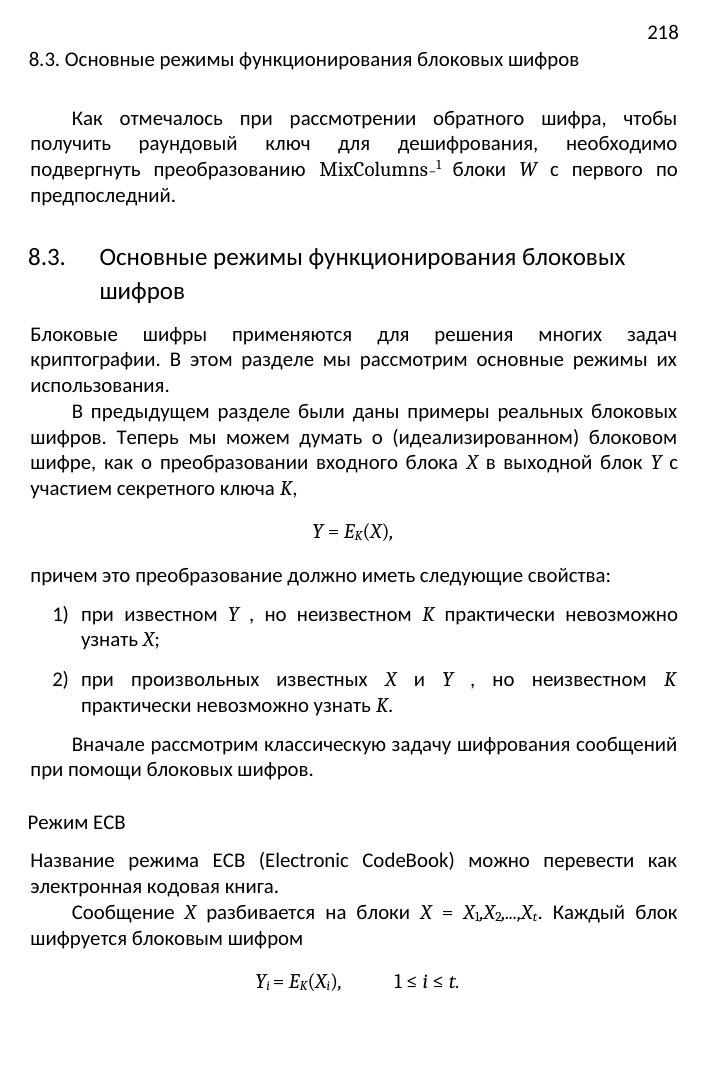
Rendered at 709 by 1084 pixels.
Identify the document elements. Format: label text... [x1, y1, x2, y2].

text Y = EK(X), [107, 520, 601, 544]
text Вначале рассмотрим классическую задачу шифрования сообщений при помощи блоковых шифров. [30, 731, 678, 782]
text причем это преобразование должно иметь следующие свойства: [30, 563, 678, 588]
subtitle 8.3. Основные режимы функционирования блоковых шифров [28, 46, 679, 72]
text Блоковые шифры применяются для решения многих задач криптографии. В этом разделе мы рассмотрим основные режимы их использования. [30, 321, 678, 398]
list при известном Y , но неизвестном K практически невозможно узнать X; [52, 601, 678, 652]
text Как отмечалось при рассмотрении обратного шифра, чтобы получить раундовый ключ для дешифрования, необходимо подвергнуть преобразованию MixColumns−1 блоки W c первого по предпоследний. [30, 105, 678, 207]
text Сообщение X разбивается на блоки X = X1,X2,...,Xt. Каждый блок шифруется блоковым шифром [30, 899, 678, 951]
text Yi = EK(Xi), 1 ≤ i ≤ t. [29, 970, 679, 994]
text Режим ECB [27, 809, 679, 835]
list при произвольных известных X и Y , но неизвестном K практически невозможно узнать K. [52, 667, 678, 718]
subtitle 8.3. Основные режимы функционирования блоковых шифров [28, 241, 679, 306]
text В предыдущем разделе были даны примеры реальных блоковых шифров. Теперь мы можем думать о (идеализированном) блоковом шифре, как о преобразовании входного блока X в выходной блок Y с участием секретного ключа K, [30, 398, 678, 501]
text Название режима ECB (Electronic CodeBook) можно перевести как электронная кодовая книга. [30, 848, 678, 899]
